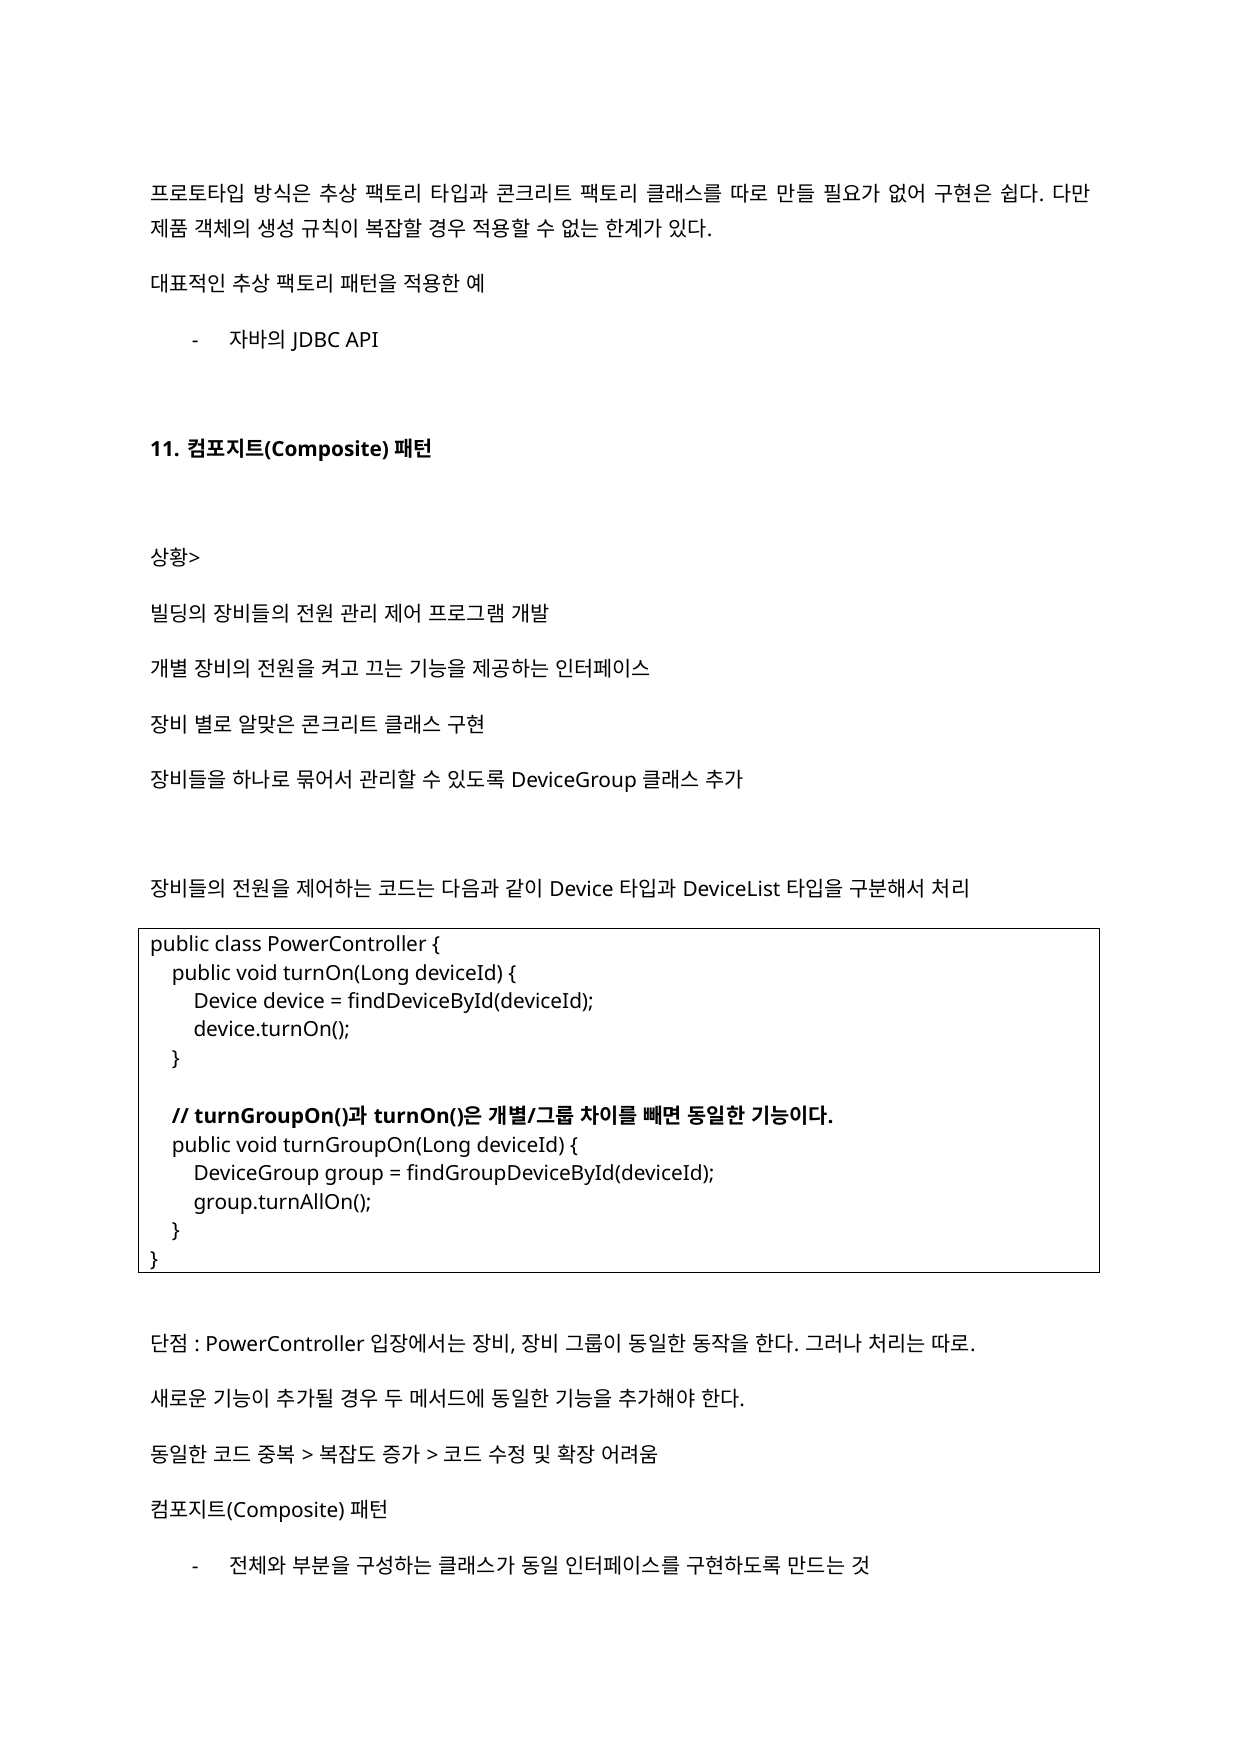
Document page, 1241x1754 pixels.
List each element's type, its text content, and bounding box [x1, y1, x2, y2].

text 프로토타입 방식은 추상 팩토리 타입과 콘크리트 팩토리 클래스를 따로 만들 필요가 없어 구현은 쉽다. 다만 제품 객체의 생성 규칙이 복잡할 경우 적용할 수 없는 한계가 있다. [150, 177, 1090, 242]
text 장비들을 하나로 묶어서 관리할 수 있도록 DeviceGroup 클래스 추가 [150, 763, 1090, 794]
table_header public class PowerController { public void turnOn(Long deviceId) { Device device = findDeviceById(deviceId); device.turnOn(); } // turnGroupOn()과 turnOn()은 개별/그룹 차이를 빼면 동일한 기능이다. public void turnGroupOn(Long deviceId) { DeviceGroup group = findGroupDeviceById(deviceId); group.turnAllOn(); } } [139, 929, 1099, 1272]
text 개별 장비의 전원을 켜고 끄는 기능을 제공하는 인터페이스 [150, 652, 1090, 683]
list 컴포지트(Composite) 패턴 [150, 432, 1090, 462]
text 컴포지트(Composite) 패턴 [150, 1494, 1090, 1524]
text 장비 별로 알맞은 콘크리트 클래스 구현 [150, 708, 1090, 738]
text 단점 : PowerController 입장에서는 장비, 장비 그룹이 동일한 동작을 한다. 그러나 처리는 따로. [150, 1327, 1090, 1357]
text 대표적인 추상 팩토리 패턴을 적용한 예 [150, 268, 1090, 298]
text 장비들의 전원을 제어하는 코드는 다음과 같이 Device 타입과 DeviceList 타입을 구분해서 처리 [150, 872, 1090, 903]
list 자바의 JDBC API [192, 323, 1090, 353]
text 상황> [150, 541, 1090, 572]
list 전체와 부분을 구성하는 클래스가 동일 인터페이스를 구현하도록 만드는 것 [192, 1549, 1090, 1579]
text 동일한 코드 중복 > 복잡도 증가 > 코드 수정 및 확장 어려움 [150, 1438, 1090, 1468]
text 새로운 기능이 추가될 경우 두 메서드에 동일한 기능을 추가해야 한다. [150, 1382, 1090, 1413]
text 빌딩의 장비들의 전원 관리 제어 프로그램 개발 [150, 597, 1090, 627]
